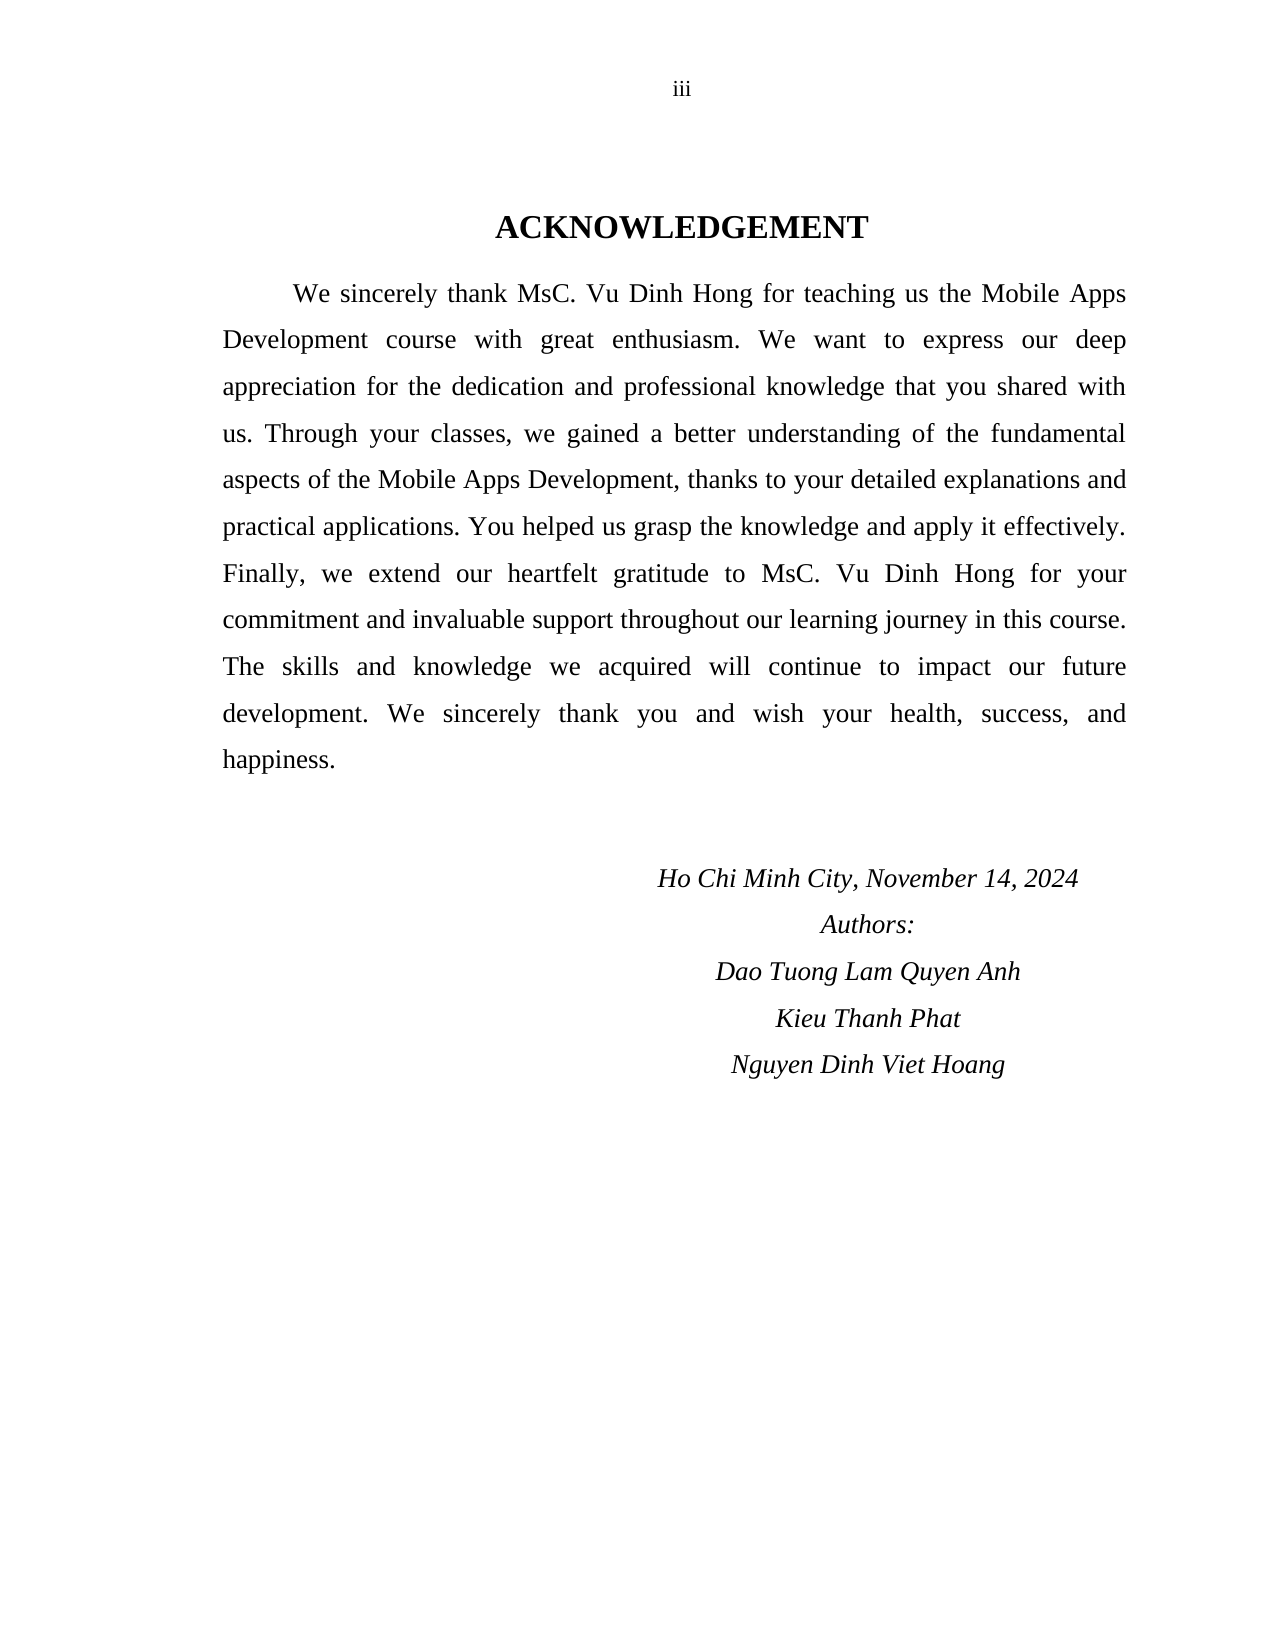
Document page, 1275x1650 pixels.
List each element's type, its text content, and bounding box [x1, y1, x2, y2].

text Authors: [582, 909, 1156, 940]
text We sincerely thank MsC. Vu Dinh Hong for teaching us the Mobile Apps Development course with great enthusiasm. We want to express our deep appreciation for the dedication and professional knowledge that you shared with us. Through your classes, we gained a better understanding of the fundamental aspects of the Mobile Apps Development, thanks to your detailed explanations and practical applications. You helped us grasp the knowledge and apply it effectively. Finally, we extend our heartfelt gratitude to MsC. Vu Dinh Hong for your commitment and invaluable support throughout our learning journey in this course. The skills and knowledge we acquired will continue to impact our future development. We sincerely thank you and wish your health, success, and happiness. [222, 277, 1127, 775]
text Ho Chi Minh City, November 14, 2024 [582, 862, 1156, 893]
text Dao Tuong Lam Quyen Anh [582, 955, 1156, 986]
text Kieu Thanh Phat [582, 1002, 1156, 1033]
text ACKNOWLEDGEMENT [207, 207, 1156, 245]
text Nguyen Dinh Viet Hoang [582, 1049, 1156, 1080]
